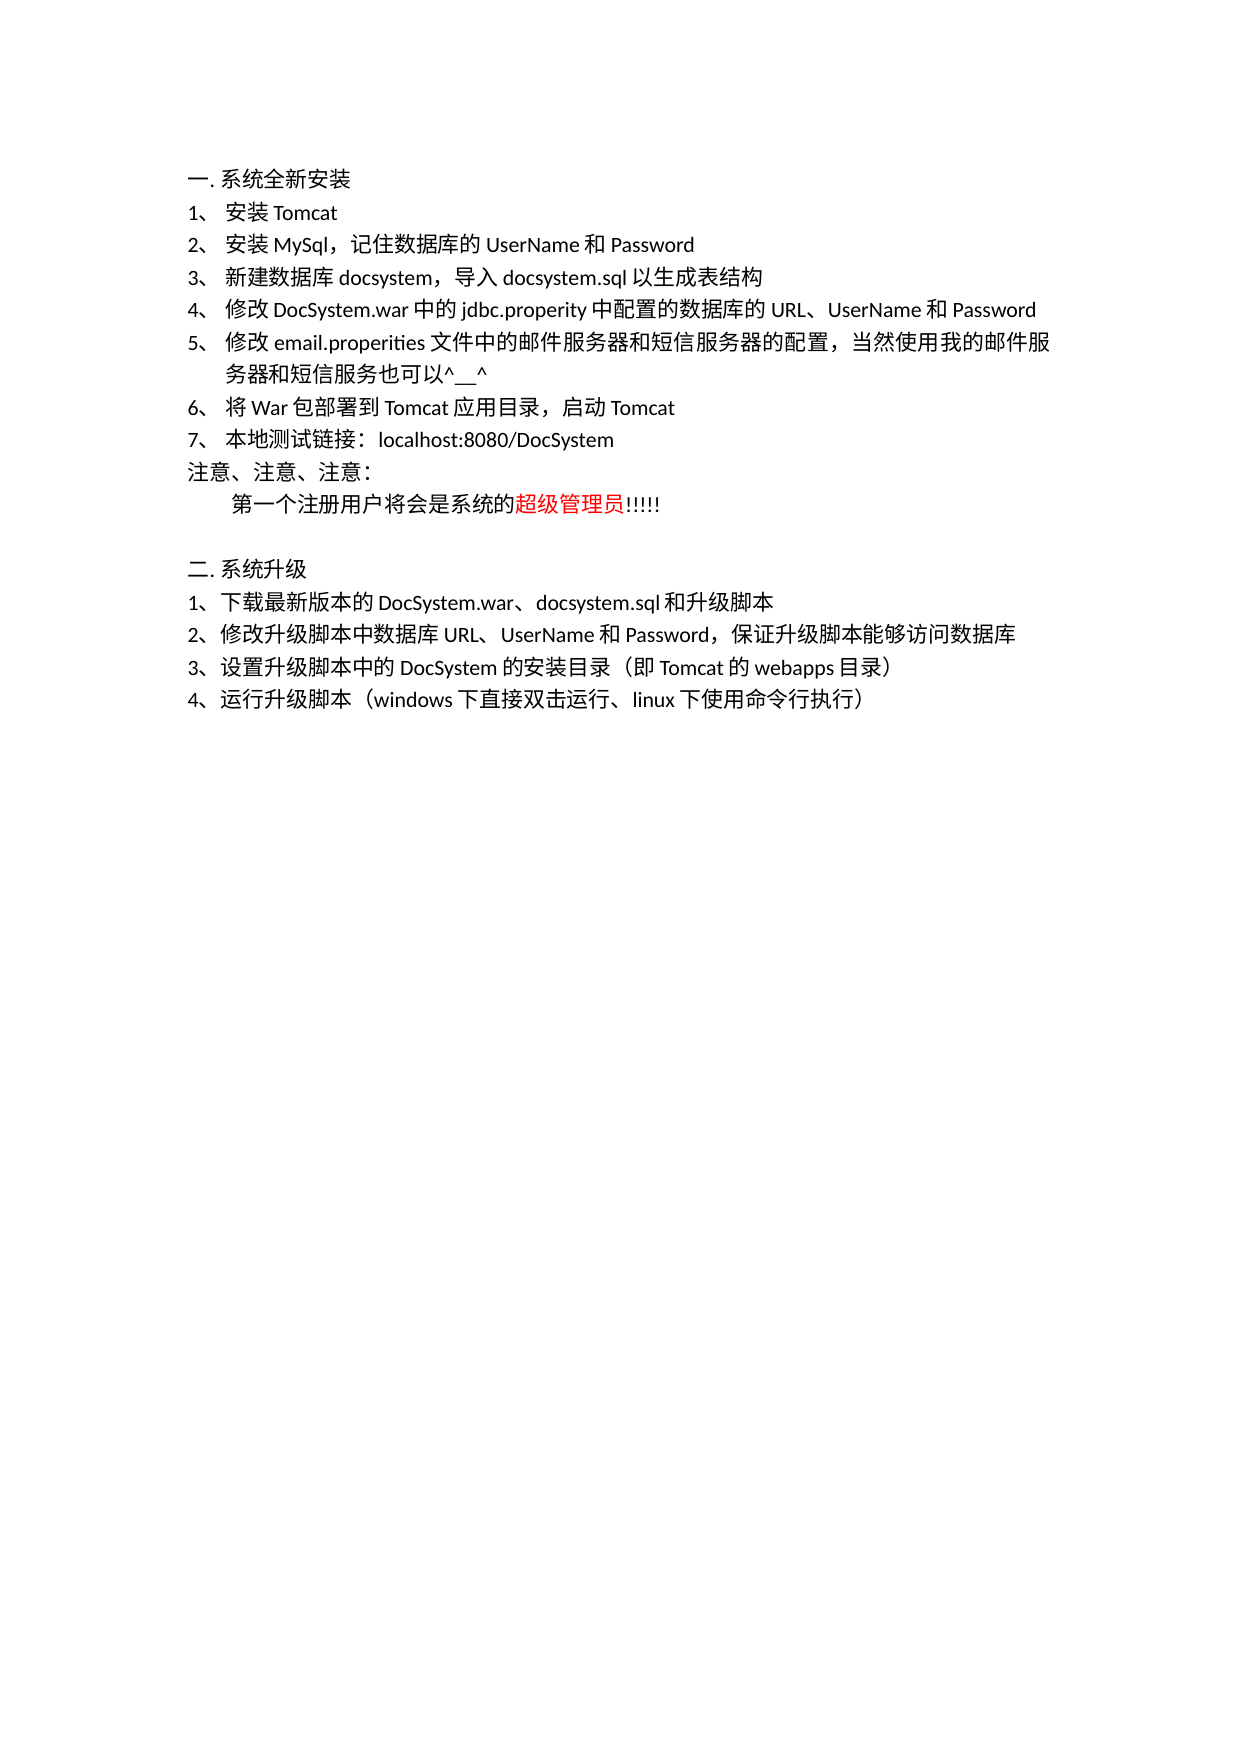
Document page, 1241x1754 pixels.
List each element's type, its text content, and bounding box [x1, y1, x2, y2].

list 修改DocSystem.war中的jdbc.properity中配置的数据库的URL、UserName和Password [187, 292, 1053, 324]
list 本地测试链接：localhost:8080/DocSystem [187, 422, 1053, 454]
text 2、修改升级脚本中数据库URL、UserName和Password，保证升级脚本能够访问数据库 [187, 617, 1053, 649]
text 3、设置升级脚本中的DocSystem的安装目录（即Tomcat的webapps目录） [187, 649, 1053, 682]
list 安装MySql，记住数据库的UserName和Password [187, 227, 1053, 259]
text 二. 系统升级 [187, 552, 1053, 584]
text 1、下载最新版本的DocSystem.war、docsystem.sql和升级脚本 [187, 584, 1053, 617]
text 注意、注意、注意： [187, 454, 1053, 487]
text 一. 系统全新安装 [187, 162, 1053, 194]
text 第一个注册用户将会是系统的超级管理员!!!!! [187, 487, 1053, 519]
list 安装Tomcat [187, 194, 1053, 227]
text 4、运行升级脚本（windows下直接双击运行、linux下使用命令行执行） [187, 682, 1053, 714]
list 将War包部署到Tomcat应用目录，启动Tomcat [187, 389, 1053, 422]
list 新建数据库docsystem，导入docsystem.sql以生成表结构 [187, 259, 1053, 292]
list 修改email.properities文件中的邮件服务器和短信服务器的配置，当然使用我的邮件服务器和短信服务也可以^__^ [187, 324, 1053, 389]
